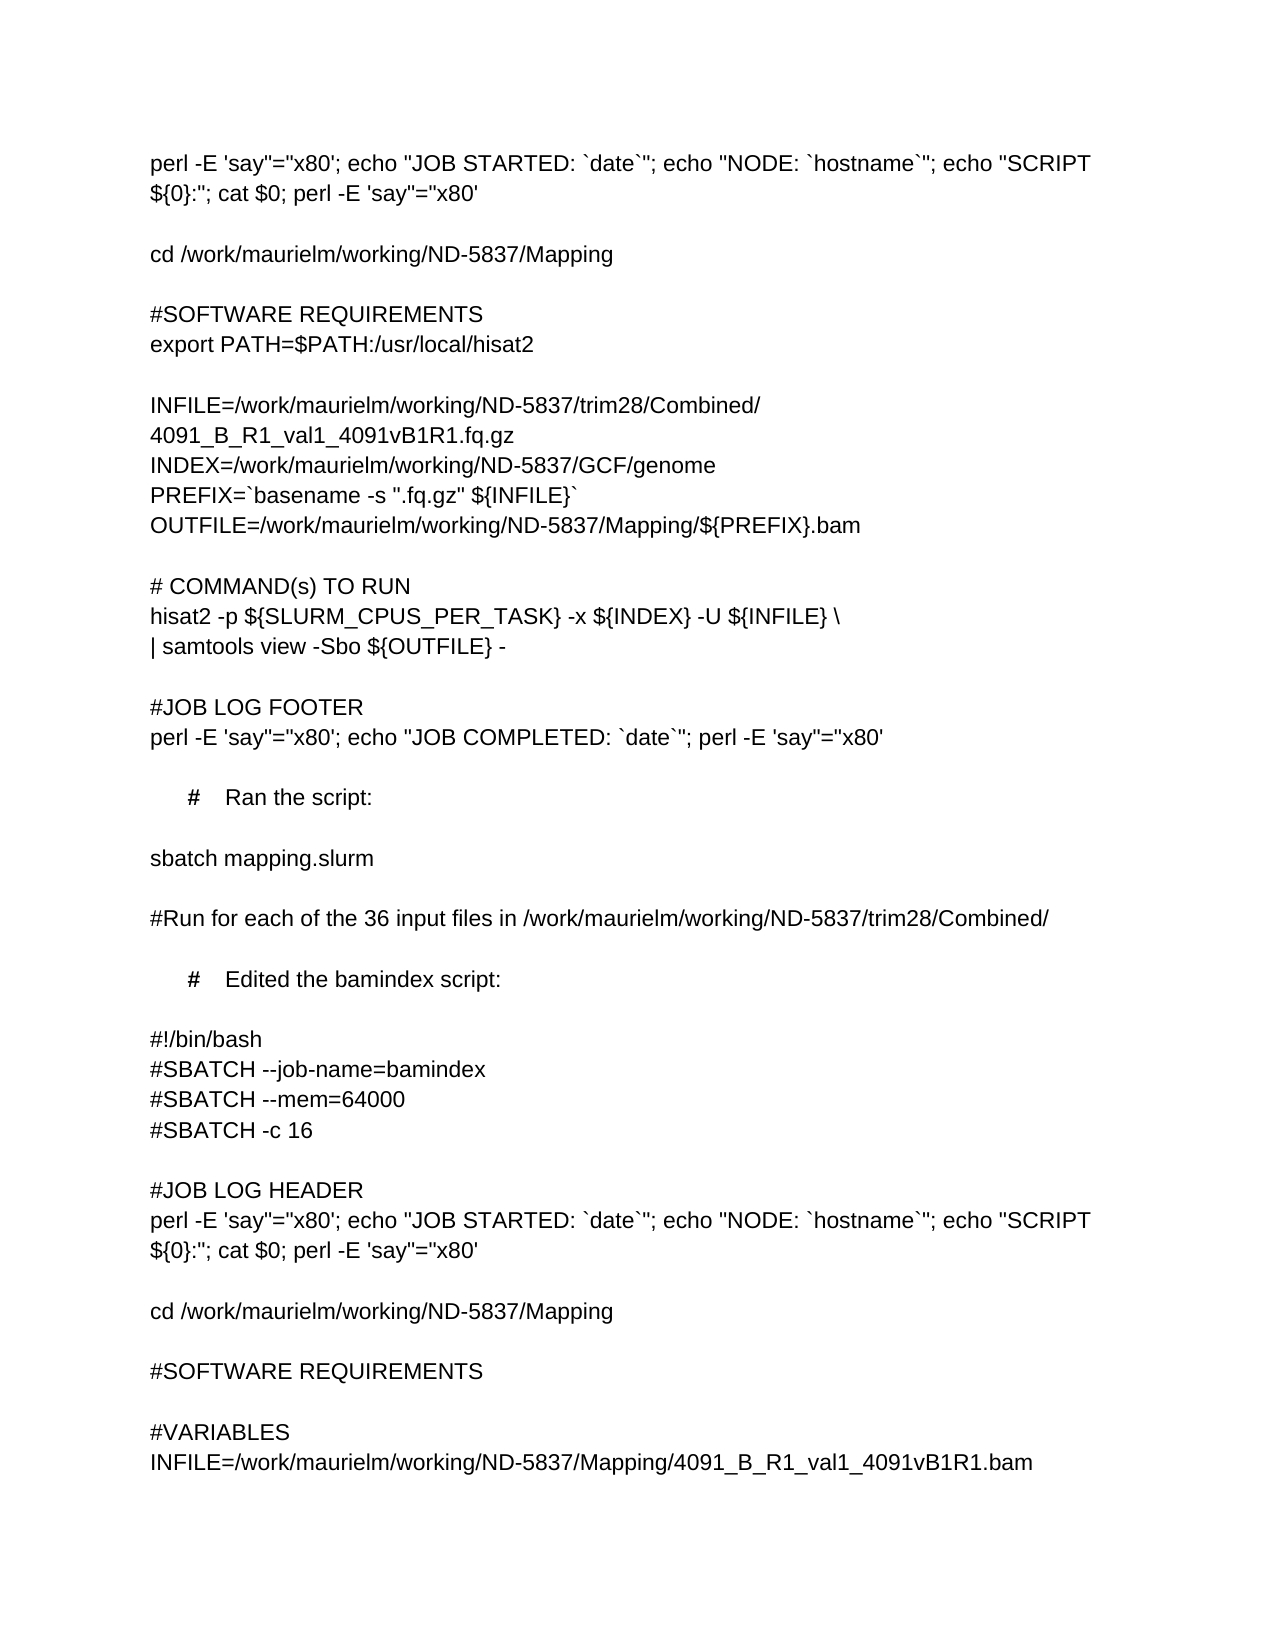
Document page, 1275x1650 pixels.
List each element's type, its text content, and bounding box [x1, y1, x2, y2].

text #SOFTWARE REQUIREMENTS [150, 301, 1125, 327]
text | samtools view -Sbo ${OUTFILE} - [150, 633, 1125, 660]
list Ran the script: [187, 784, 1125, 811]
text cd /work/maurielm/working/ND-5837/Mapping [150, 1298, 1125, 1324]
text #VARIABLES [150, 1419, 1125, 1445]
text hisat2 -p ${SLURM_CPUS_PER_TASK} -x ${INDEX} -U ${INFILE} \ [150, 603, 1125, 629]
text PREFIX=`basename -s ".fq.gz" ${INFILE}` [150, 482, 1125, 509]
text INFILE=/work/maurielm/working/ND-5837/Mapping/4091_B_R1_val1_4091vB1R1.bam [150, 1449, 1125, 1475]
text #JOB LOG FOOTER [150, 694, 1125, 720]
text cd /work/maurielm/working/ND-5837/Mapping [150, 241, 1125, 267]
text #SBATCH --job-name=bamindex [150, 1056, 1125, 1083]
text perl -E 'say"="x80'; echo "JOB COMPLETED: `date`"; perl -E 'say"="x80' [150, 724, 1125, 750]
text export PATH=$PATH:/usr/local/hisat2 [150, 331, 1125, 358]
text OUTFILE=/work/maurielm/working/ND-5837/Mapping/${PREFIX}.bam [150, 512, 1125, 539]
text sbatch mapping.slurm [150, 845, 1125, 871]
text #!/bin/bash [150, 1026, 1125, 1052]
text #SBATCH -c 16 [150, 1117, 1125, 1143]
text #Run for each of the 36 input files in /work/maurielm/working/ND-5837/trim28/Combined/ [150, 905, 1125, 932]
text INFILE=/work/maurielm/working/ND-5837/trim28/Combined/4091_B_R1_val1_4091vB1R1.fq.gz [150, 392, 1125, 448]
text #SBATCH --mem=64000 [150, 1086, 1125, 1113]
text #SOFTWARE REQUIREMENTS [150, 1358, 1125, 1385]
text perl -E 'say"="x80'; echo "JOB STARTED: `date`"; echo "NODE: `hostname`"; echo "SCRIPT ${0}:"; cat $0; perl -E 'say"="x80' [150, 1207, 1125, 1264]
text perl -E 'say"="x80'; echo "JOB STARTED: `date`"; echo "NODE: `hostname`"; echo "SCRIPT ${0}:"; cat $0; perl -E 'say"="x80' [150, 150, 1125, 207]
text # COMMAND(s) TO RUN [150, 573, 1125, 599]
text INDEX=/work/maurielm/working/ND-5837/GCF/genome [150, 452, 1125, 478]
text #JOB LOG HEADER [150, 1177, 1125, 1203]
list Edited the bamindex script: [187, 966, 1125, 992]
